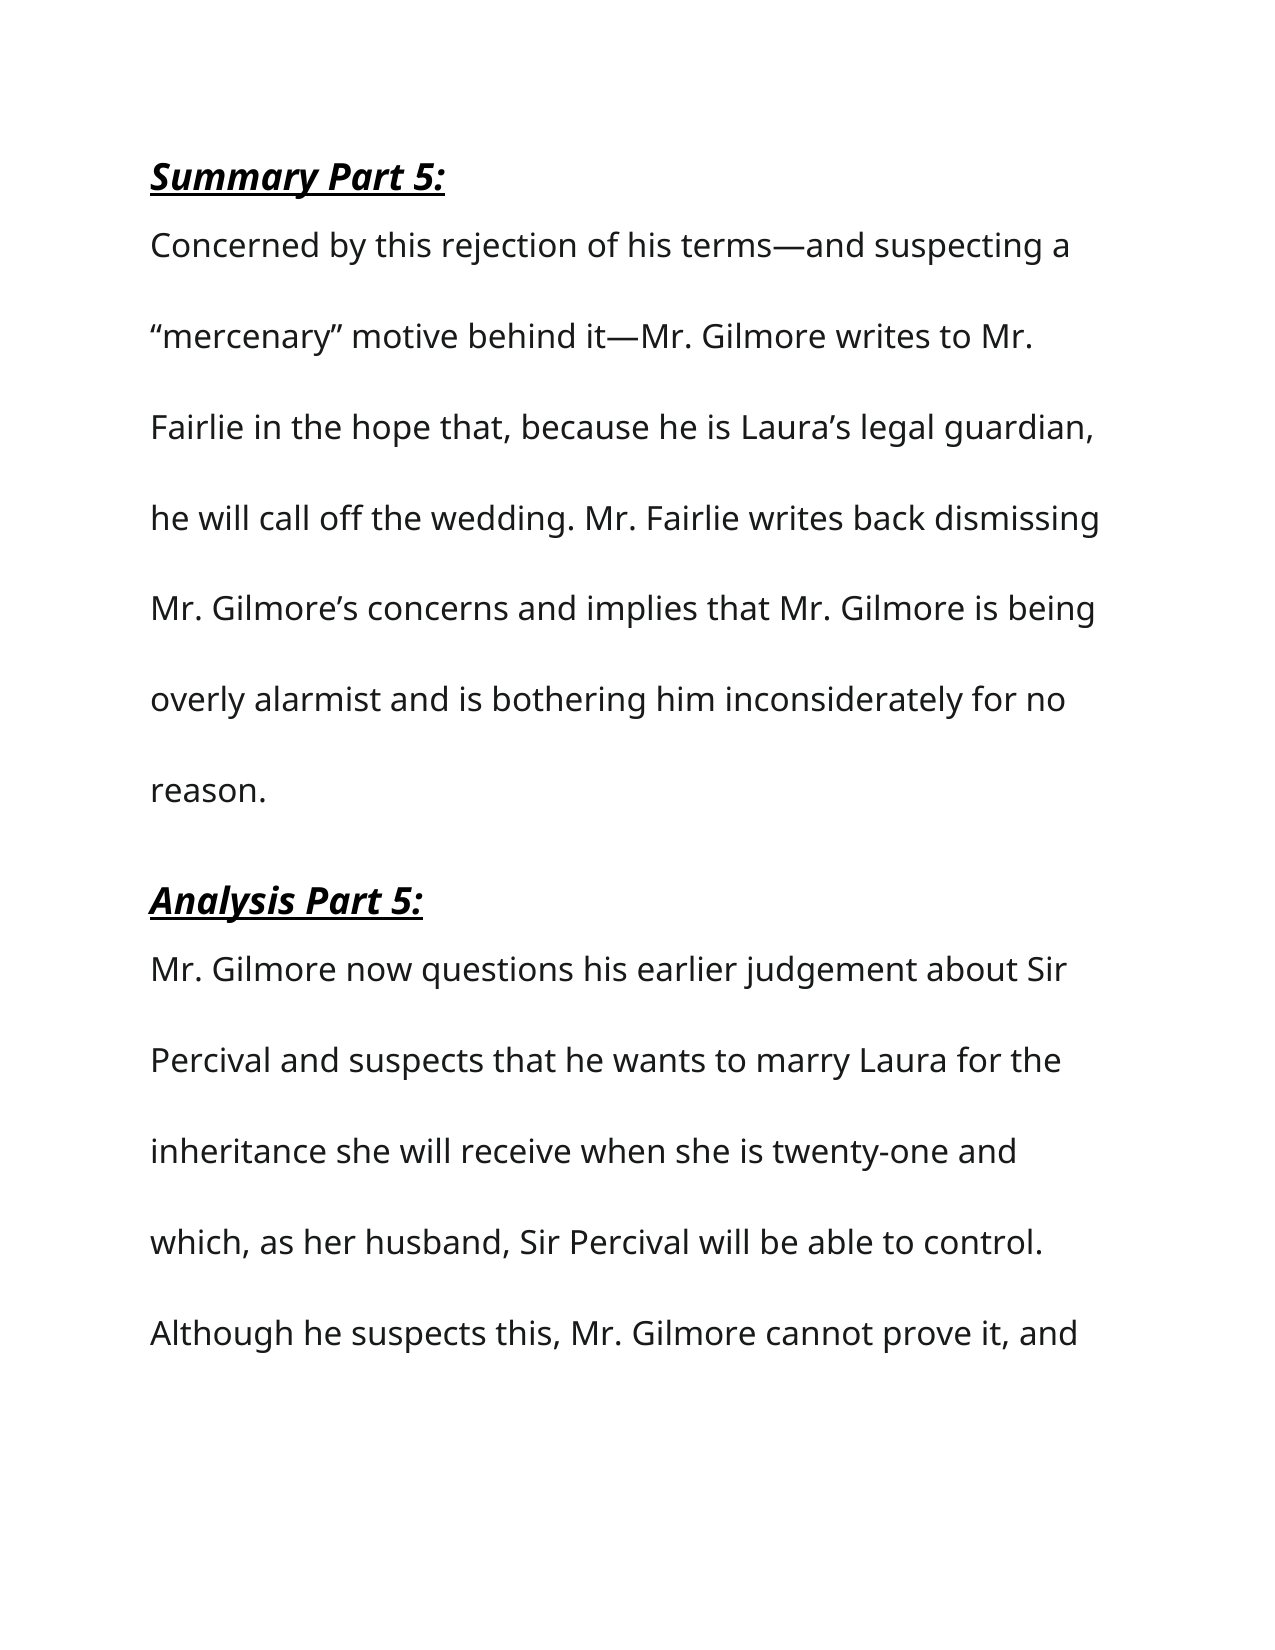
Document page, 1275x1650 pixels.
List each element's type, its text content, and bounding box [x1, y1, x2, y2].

text Concerned by this rejection of his terms—and suspecting a “mercenary” motive behind it—Mr. Gilmore writes to Mr. Fairlie in the hope that, because he is Laura’s legal guardian, he will call off the wedding. Mr. Fairlie writes back dismissing Mr. Gilmore’s concerns and implies that Mr. Gilmore is being overly alarmist and is bothering him inconsiderately for no reason. [150, 222, 1125, 812]
text Summary Part 5: [150, 150, 1125, 201]
text Analysis Part 5: [150, 874, 1125, 925]
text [150, 946, 1125, 1355]
